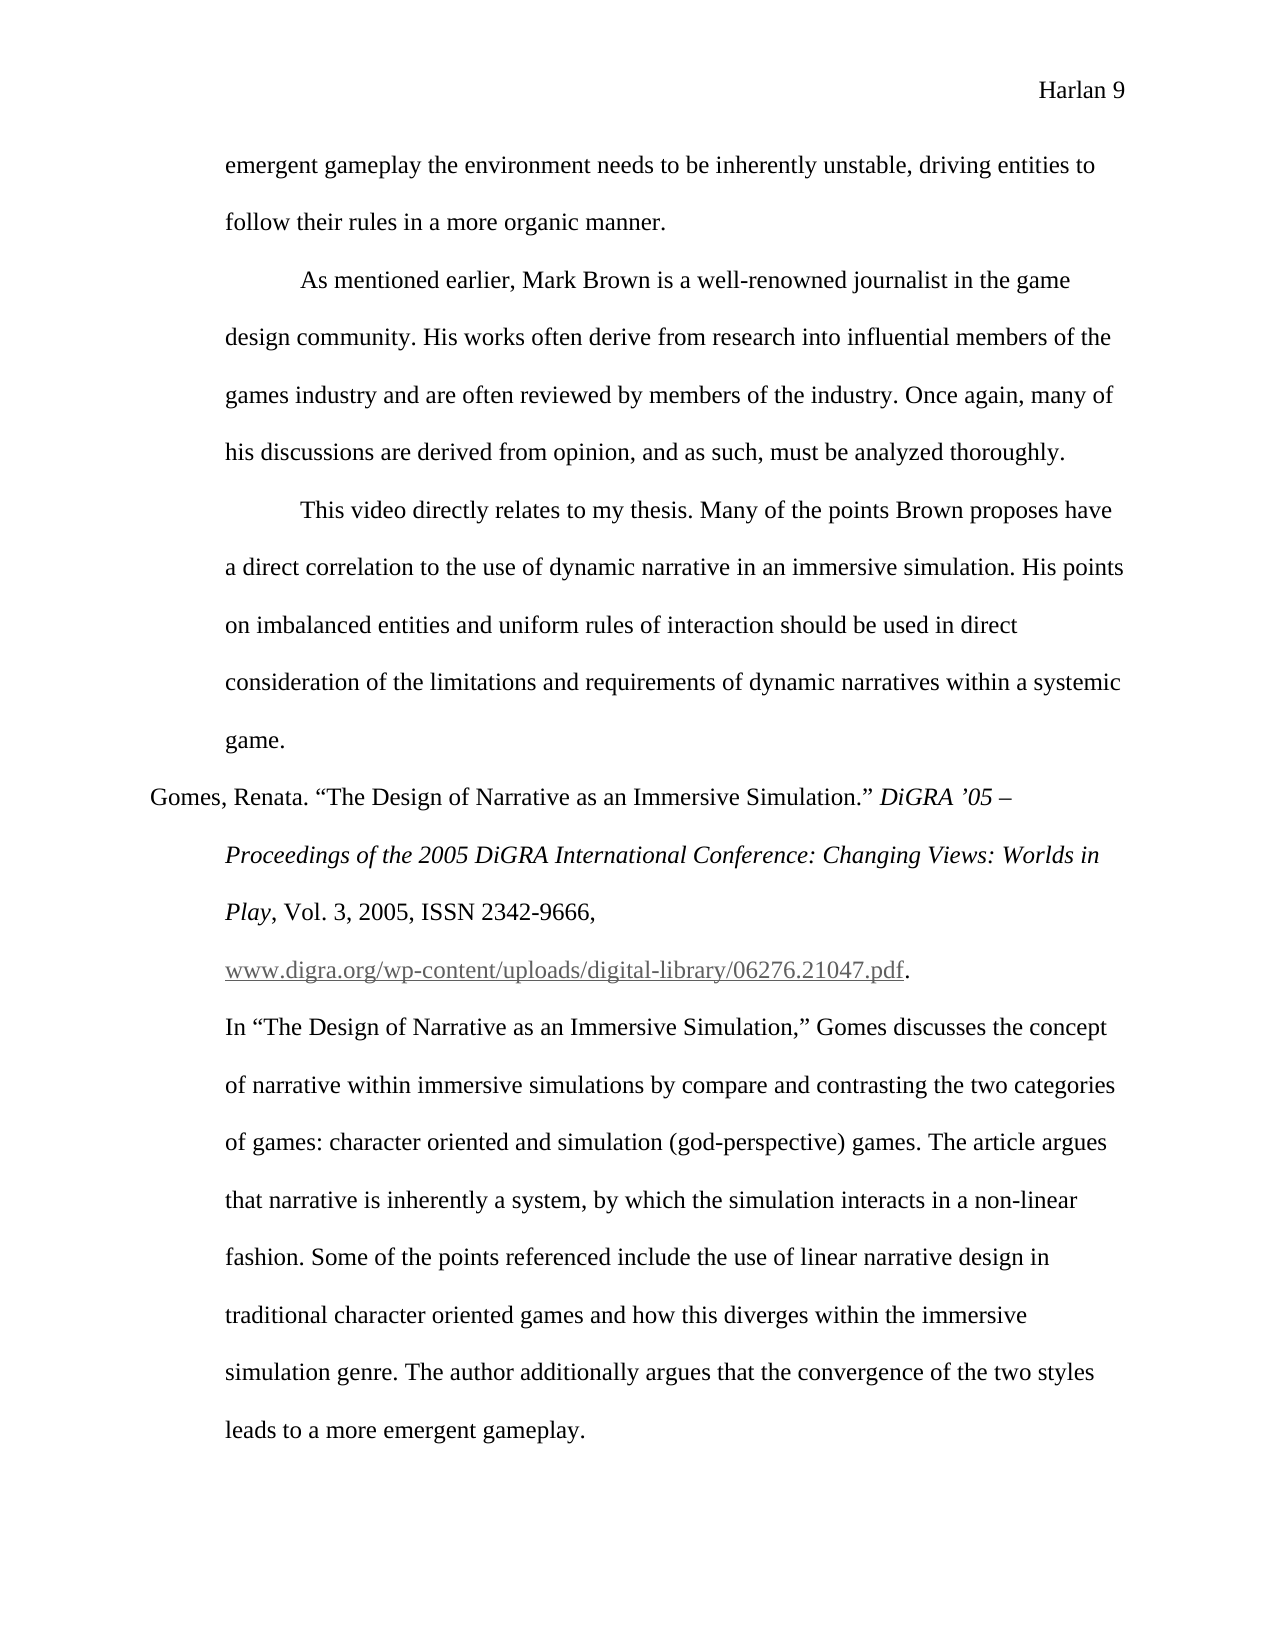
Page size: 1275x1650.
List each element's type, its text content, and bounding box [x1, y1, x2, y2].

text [150, 150, 1125, 236]
text As mentioned earlier, Mark Brown is a well-renowned journalist in the game design community. His works often derive from research into influential members of the games industry and are often reviewed by members of the industry. Once again, many of his discussions are derived from opinion, and as such, must be analyzed thoroughly. [150, 265, 1125, 466]
text This video directly relates to my thesis. Many of the points Brown proposes have a direct correlation to the use of dynamic narrative in an immersive simulation. His points on imbalanced entities and uniform rules of interaction should be used in direct consideration of the limitations and requirements of dynamic narratives within a systemic game. [150, 495, 1125, 754]
text In “The Design of Narrative as an Immersive Simulation,” Gomes discusses the concept of narrative within immersive simulations by compare and contrasting the two categories of games: character oriented and simulation (god-perspective) games. The article argues that narrative is inherently a system, by which the simulation interacts in a non-linear fashion. Some of the points referenced include the use of linear narrative design in traditional character oriented games and how this diverges within the immersive simulation genre. The author additionally argues that the convergence of the two styles leads to a more emergent gameplay. [225, 1012, 1125, 1444]
text Gomes, Renata. “The Design of Narrative as an Immersive Simulation.” DiGRA ’05 – Proceedings of the 2005 DiGRA International Conference: Changing Views: Worlds in Play, Vol. 3, 2005, ISSN 2342-9666, www.digra.org/wp-content/uploads/digital-library/06276.21047.pdf. [150, 782, 1125, 984]
